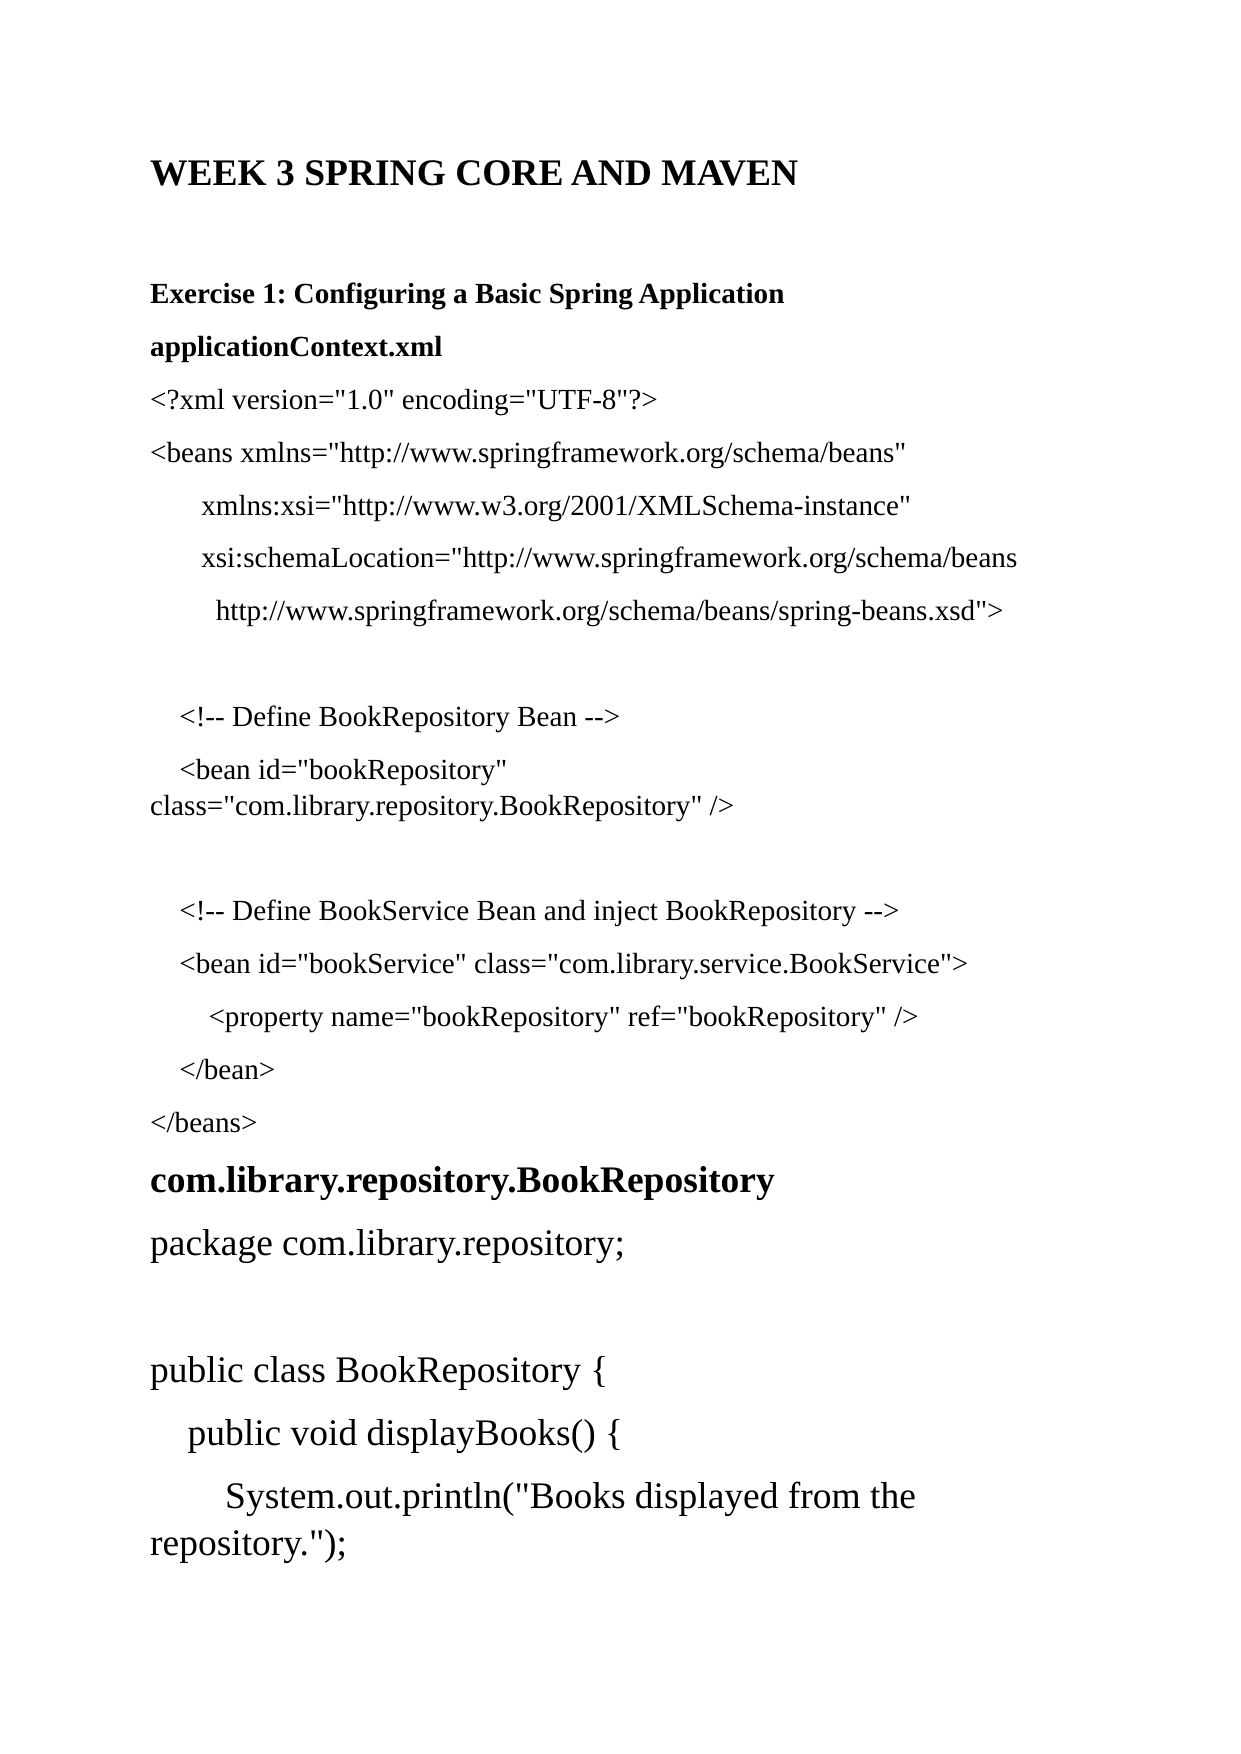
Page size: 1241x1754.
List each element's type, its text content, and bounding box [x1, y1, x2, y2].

text package com.library.repository; [150, 1221, 1090, 1264]
text <!-- Define BookRepository Bean --> [150, 699, 1090, 732]
text </beans> [150, 1105, 1090, 1138]
text xsi:schemaLocation="http://www.springframework.org/schema/beans [150, 541, 1090, 574]
text public class BookRepository { [150, 1347, 1090, 1390]
text Exercise 1: Configuring a Basic Spring Application [150, 276, 1090, 310]
text xmlns:xsi="http://www.w3.org/2001/XMLSchema-instance" [150, 488, 1090, 521]
text <!-- Define BookService Bean and inject BookRepository --> [150, 893, 1090, 927]
text <property name="bookRepository" ref="bookRepository" /> [150, 999, 1090, 1033]
text com.library.repository.BookRepository [150, 1158, 1090, 1201]
text </bean> [150, 1052, 1090, 1086]
text <bean id="bookRepository" class="com.library.repository.BookRepository" /> [150, 752, 1090, 821]
text <beans xmlns="http://www.springframework.org/schema/beans" [150, 435, 1090, 468]
text System.out.println("Books displayed from the repository."); [150, 1474, 1090, 1563]
text WEEK 3 SPRING CORE AND MAVEN [150, 150, 1090, 193]
text http://www.springframework.org/schema/beans/spring-beans.xsd"> [150, 593, 1090, 627]
text <bean id="bookService" class="com.library.service.BookService"> [150, 946, 1090, 980]
text public void displayBooks() { [150, 1411, 1090, 1454]
text applicationContext.xml [150, 329, 1090, 363]
text <?xml version="1.0" encoding="UTF-8"?> [150, 382, 1090, 416]
